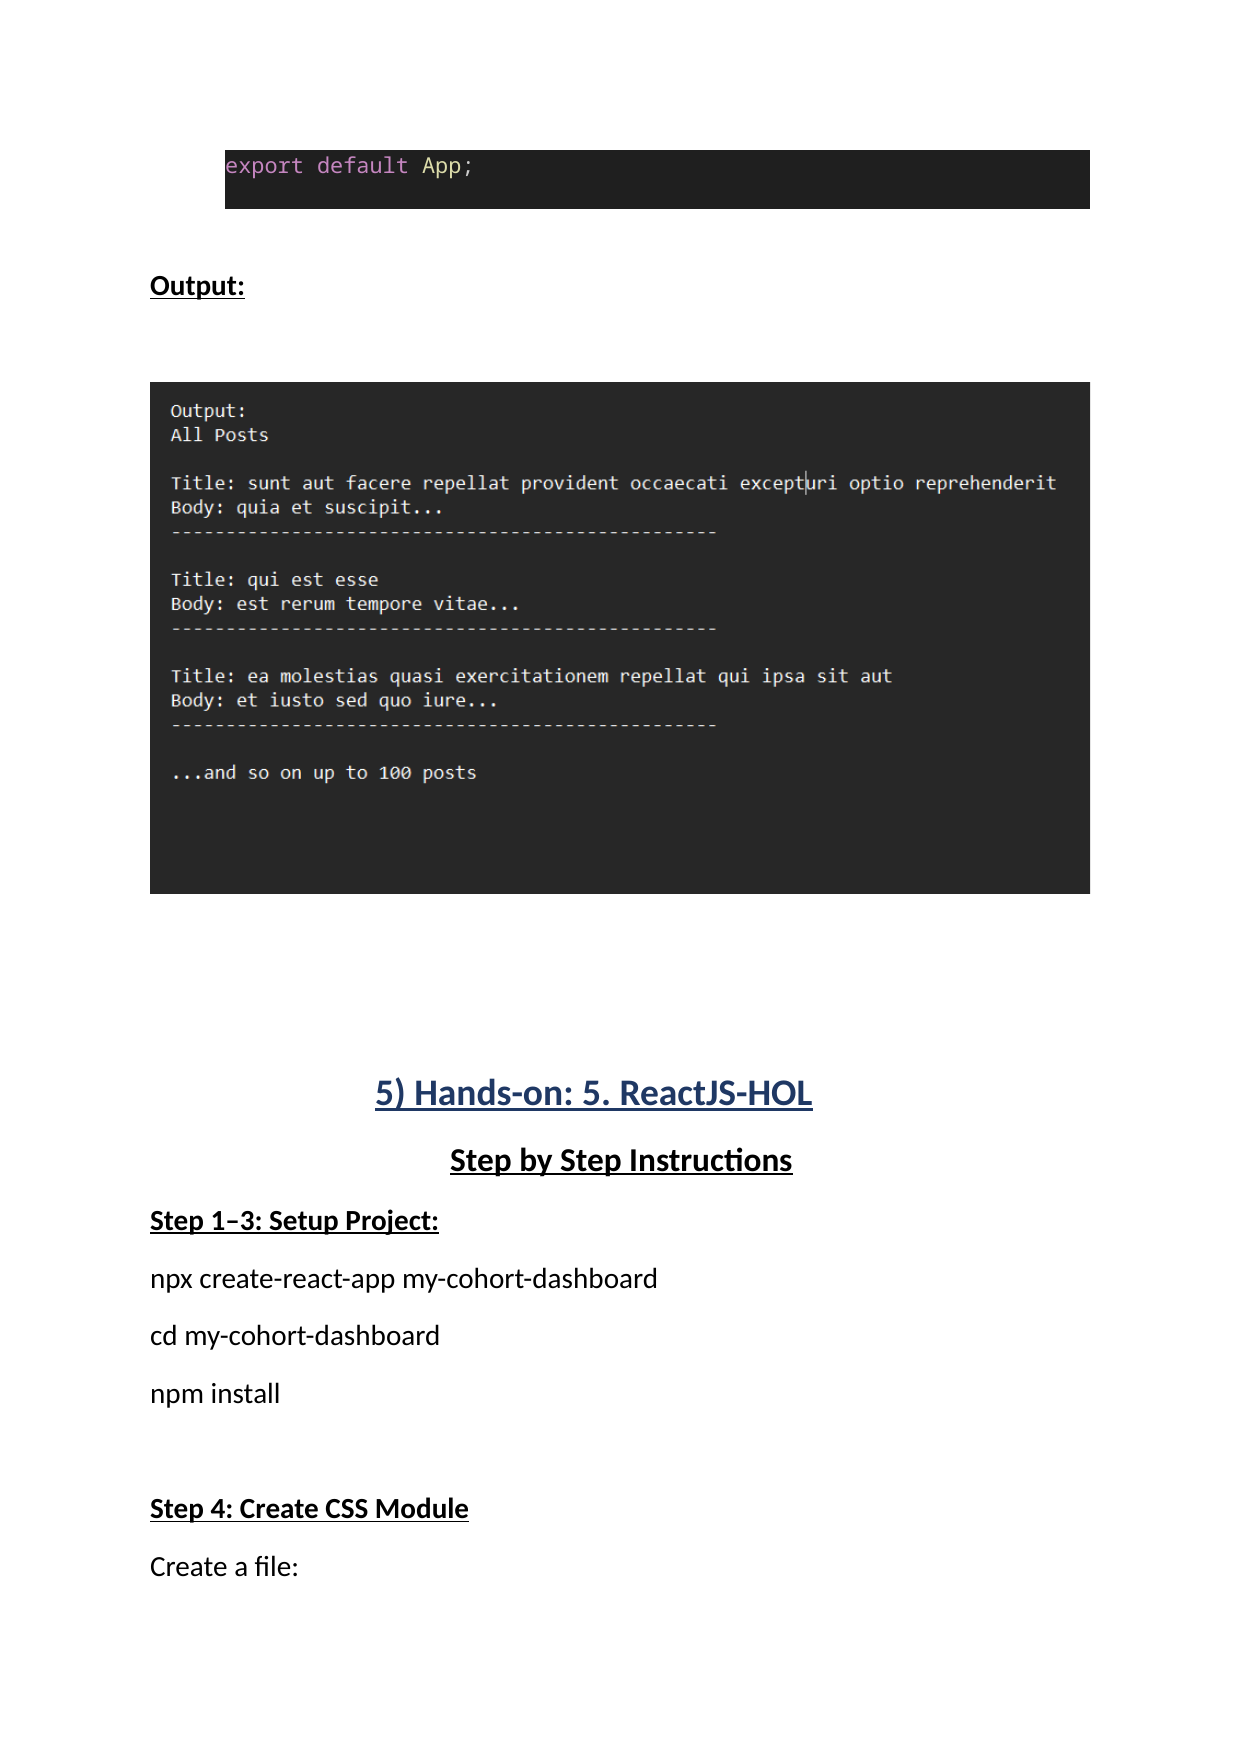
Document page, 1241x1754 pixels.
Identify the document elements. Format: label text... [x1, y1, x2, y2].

text npm install [150, 1375, 1090, 1411]
text Step by Step Instructions [150, 1139, 1090, 1179]
text Step 4: Create CSS Module [150, 1490, 1090, 1526]
text 5) Hands-on: 5. ReactJS-HOL [300, 1069, 1090, 1115]
text npx create-react-app my-cohort-dashboard [150, 1260, 1090, 1295]
text Create a file: [150, 1548, 1090, 1583]
text cd my-cohort-dashboard [150, 1317, 1090, 1353]
picture [150, 382, 1091, 894]
text export default App; [225, 150, 1090, 180]
text Output: [150, 267, 1090, 303]
text Step 1–3: Setup Project: [150, 1202, 1090, 1238]
